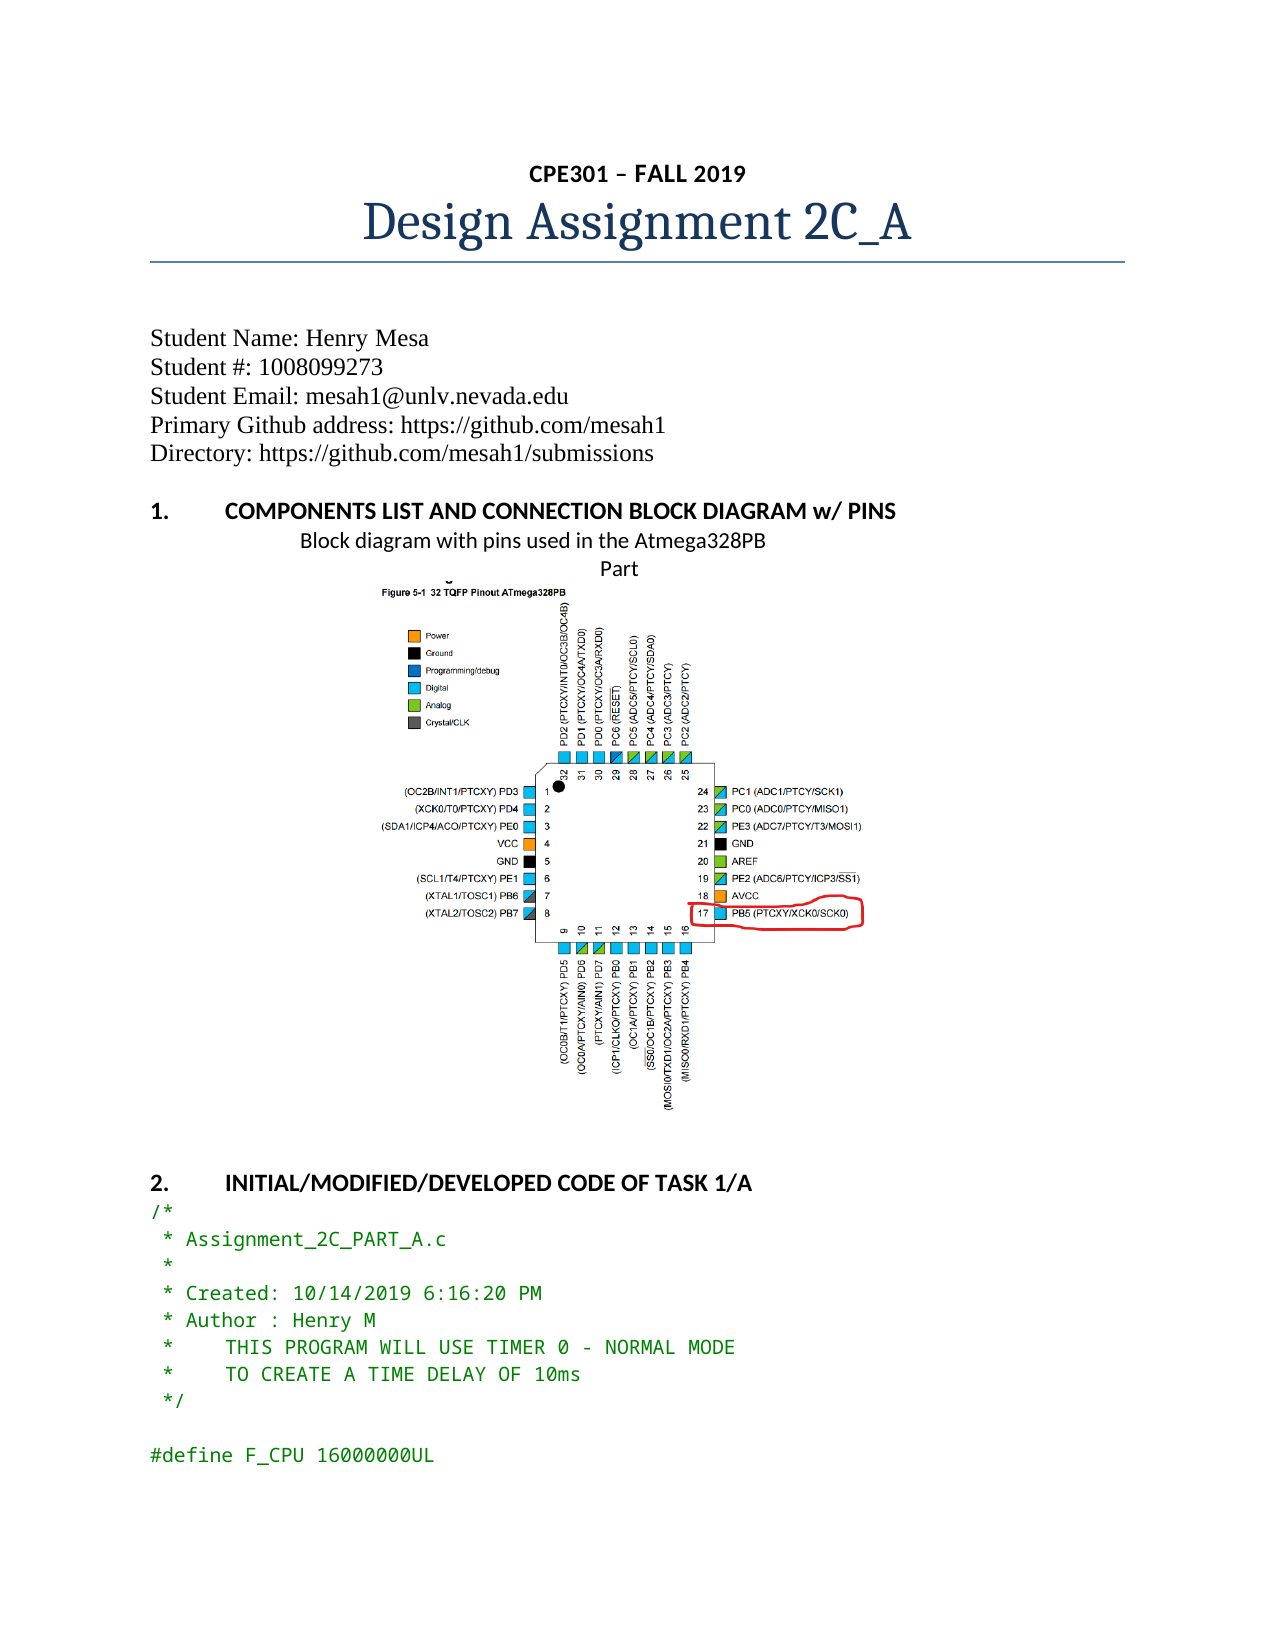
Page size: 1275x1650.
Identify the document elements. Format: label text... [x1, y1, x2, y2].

text * THIS PROGRAM WILL USE TIMER 0 - NORMAL MODE [150, 1333, 1125, 1360]
text #define F_CPU 16000000UL [150, 1441, 1125, 1468]
text * TO CREATE A TIME DELAY OF 10ms [150, 1360, 1125, 1387]
title Design Assignment 2C_A [150, 191, 1125, 261]
text Student #: 1008099273 [150, 352, 1125, 381]
text Part [562, 554, 1125, 582]
text Student Name: Henry Mesa [150, 323, 1125, 352]
picture [327, 581, 948, 1140]
text /* [150, 1198, 1125, 1225]
text * Created: 10/14/2019 6:16:20 PM [150, 1279, 1125, 1306]
text CPE301 – fall 2019 [150, 150, 1125, 191]
list INITIAL/MODIFIED/DEVELOPED CODE OF TASK 1/A [150, 1167, 1125, 1198]
text Student Email: mesah1@unlv.nevada.edu [150, 381, 1125, 410]
text Directory: https://github.com/mesah1/submissions [150, 438, 1125, 467]
text * Assignment_2C_PART_A.c [150, 1225, 1125, 1252]
text Block diagram with pins used in the Atmega328PB [262, 526, 1125, 554]
text * [150, 1252, 1125, 1279]
text Primary Github address: https://github.com/mesah1 [150, 410, 1125, 438]
text */ [150, 1387, 1125, 1414]
list COMPONENTS LIST AND CONNECTION BLOCK DIAGRAM w/ PINS [150, 495, 1125, 526]
text * Author : Henry M [150, 1306, 1125, 1333]
